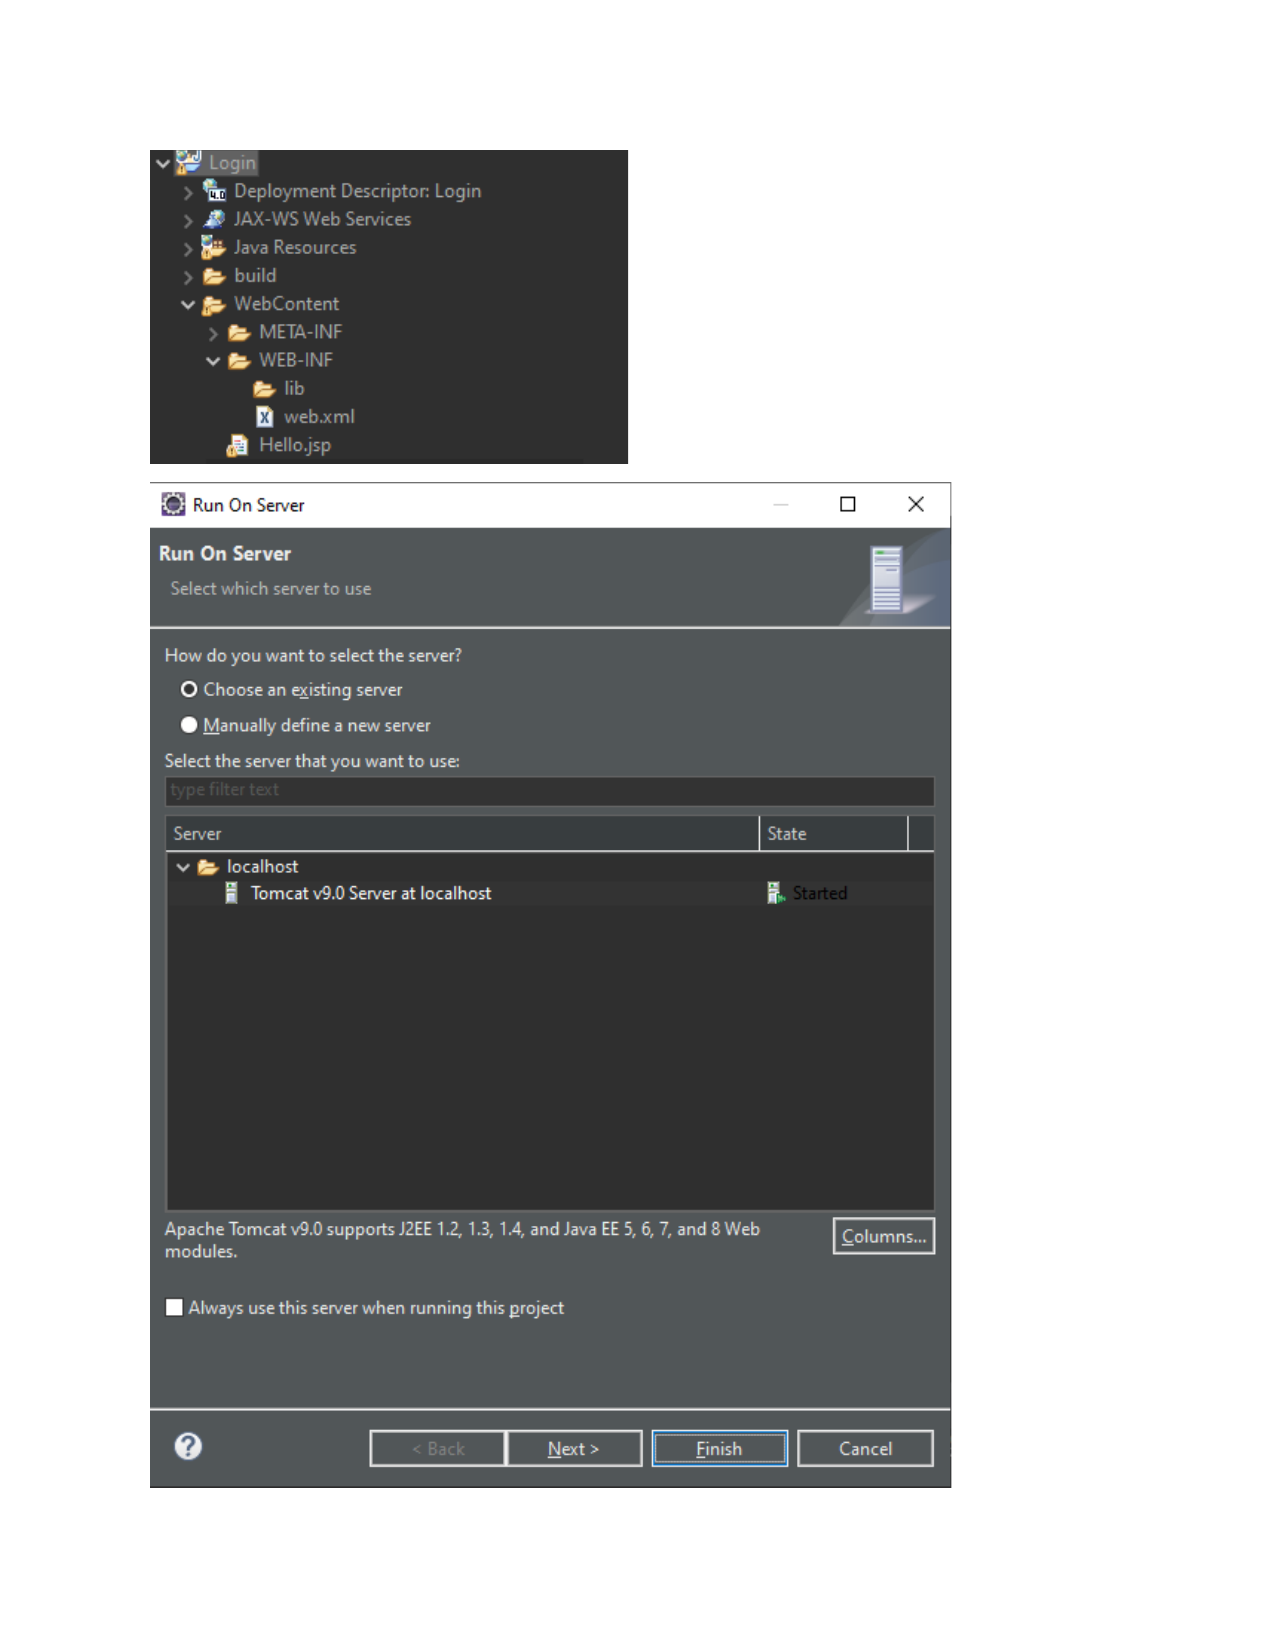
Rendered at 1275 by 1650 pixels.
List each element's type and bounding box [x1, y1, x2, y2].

picture [150, 150, 629, 464]
picture [150, 482, 952, 1488]
